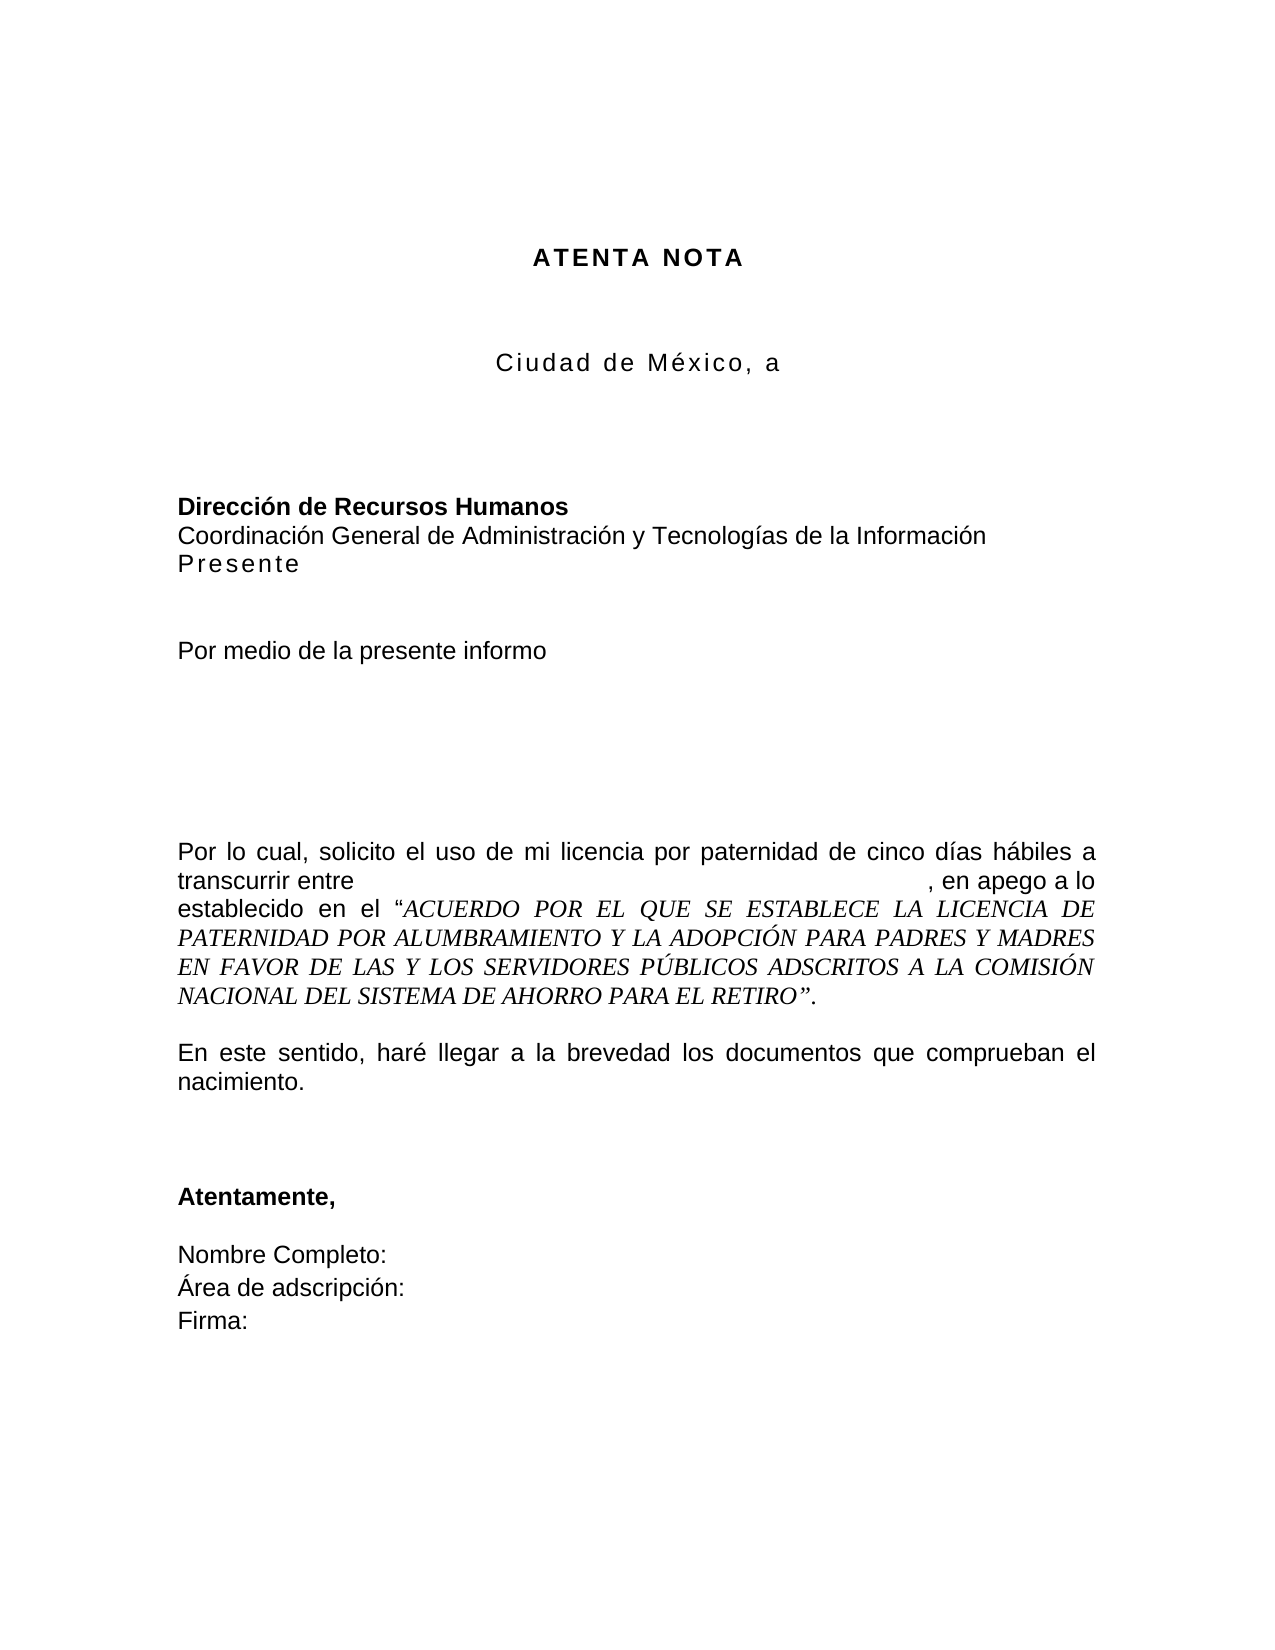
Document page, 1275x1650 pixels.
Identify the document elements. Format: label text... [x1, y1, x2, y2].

text Coordinación General de Administración y Tecnologías de la Información [177, 521, 1098, 549]
text Nombre Completo: [177, 1239, 1098, 1268]
text Área de adscripción: [177, 1273, 1098, 1301]
text ATENTA NOTA [177, 243, 1098, 272]
text Presente [177, 549, 1098, 578]
text Por lo cual, solicito el uso de mi licencia por paternidad de cinco días hábiles a transcurrir entre , en apego a lo establecido en el “ACUERDO POR EL QUE SE ESTABLECE LA LICENCIA DE PATERNIDAD POR ALUMBRAMIENTO Y LA ADOPCIÓN PARA PADRES Y MADRES EN FAVOR DE LAS Y LOS SERVIDORES PÚBLICOS ADSCRITOS A LA COMISIÓN NACIONAL DEL SISTEMA DE AHORRO PARA EL RETIRO”. [177, 837, 1098, 1009]
text Por medio de la presente informo [177, 636, 1098, 664]
text Ciudad de México, a [177, 348, 1098, 377]
text Firma: [177, 1306, 1098, 1334]
text En este sentido, haré llegar a la brevedad los documentos que comprueban el nacimiento. [177, 1038, 1098, 1096]
text Dirección de Recursos Humanos [177, 492, 1098, 521]
text Atentamente, [177, 1182, 1098, 1211]
